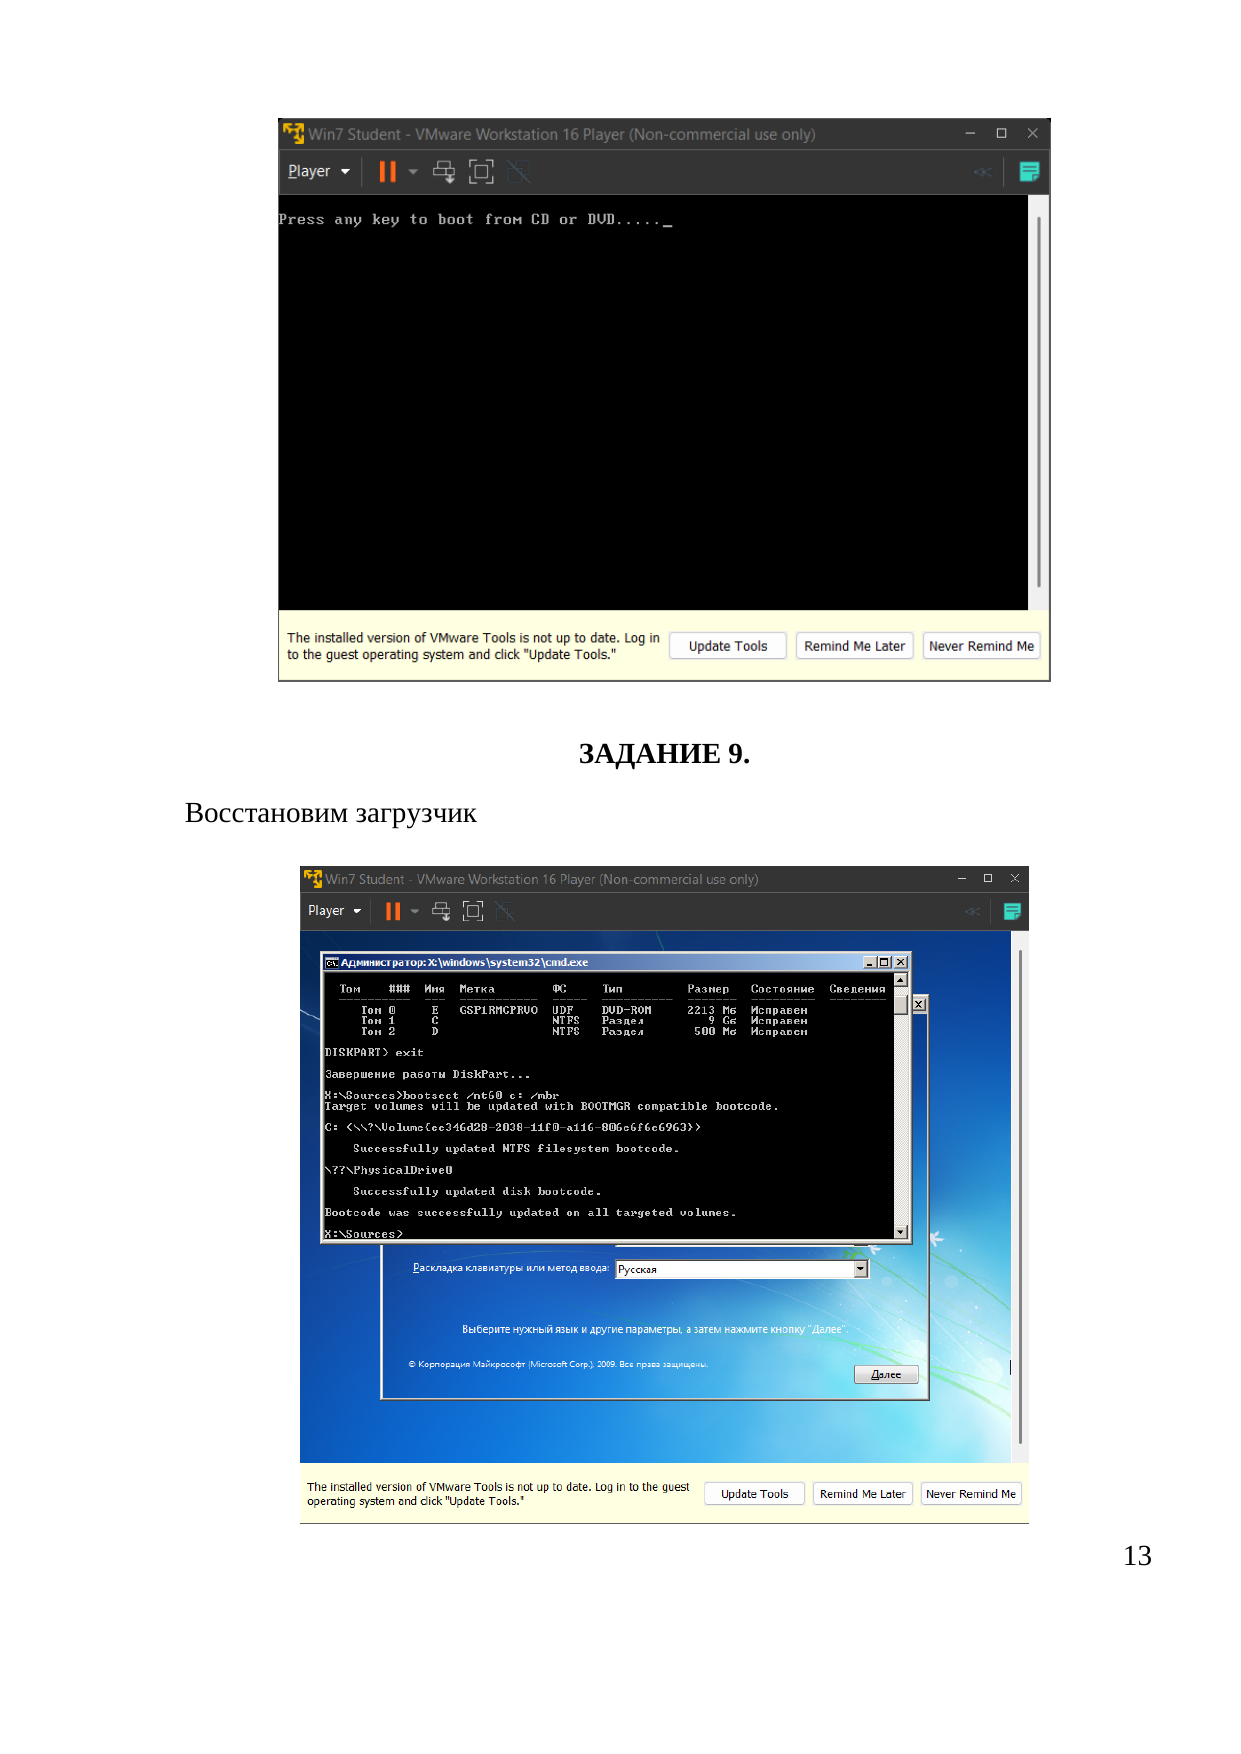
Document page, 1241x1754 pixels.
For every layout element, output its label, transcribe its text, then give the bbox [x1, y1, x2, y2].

picture [278, 118, 1051, 682]
text Восстановим загрузчик [177, 795, 1152, 828]
picture [300, 866, 1029, 1524]
subtitle ЗАДАНИЕ 9. [177, 736, 1152, 770]
